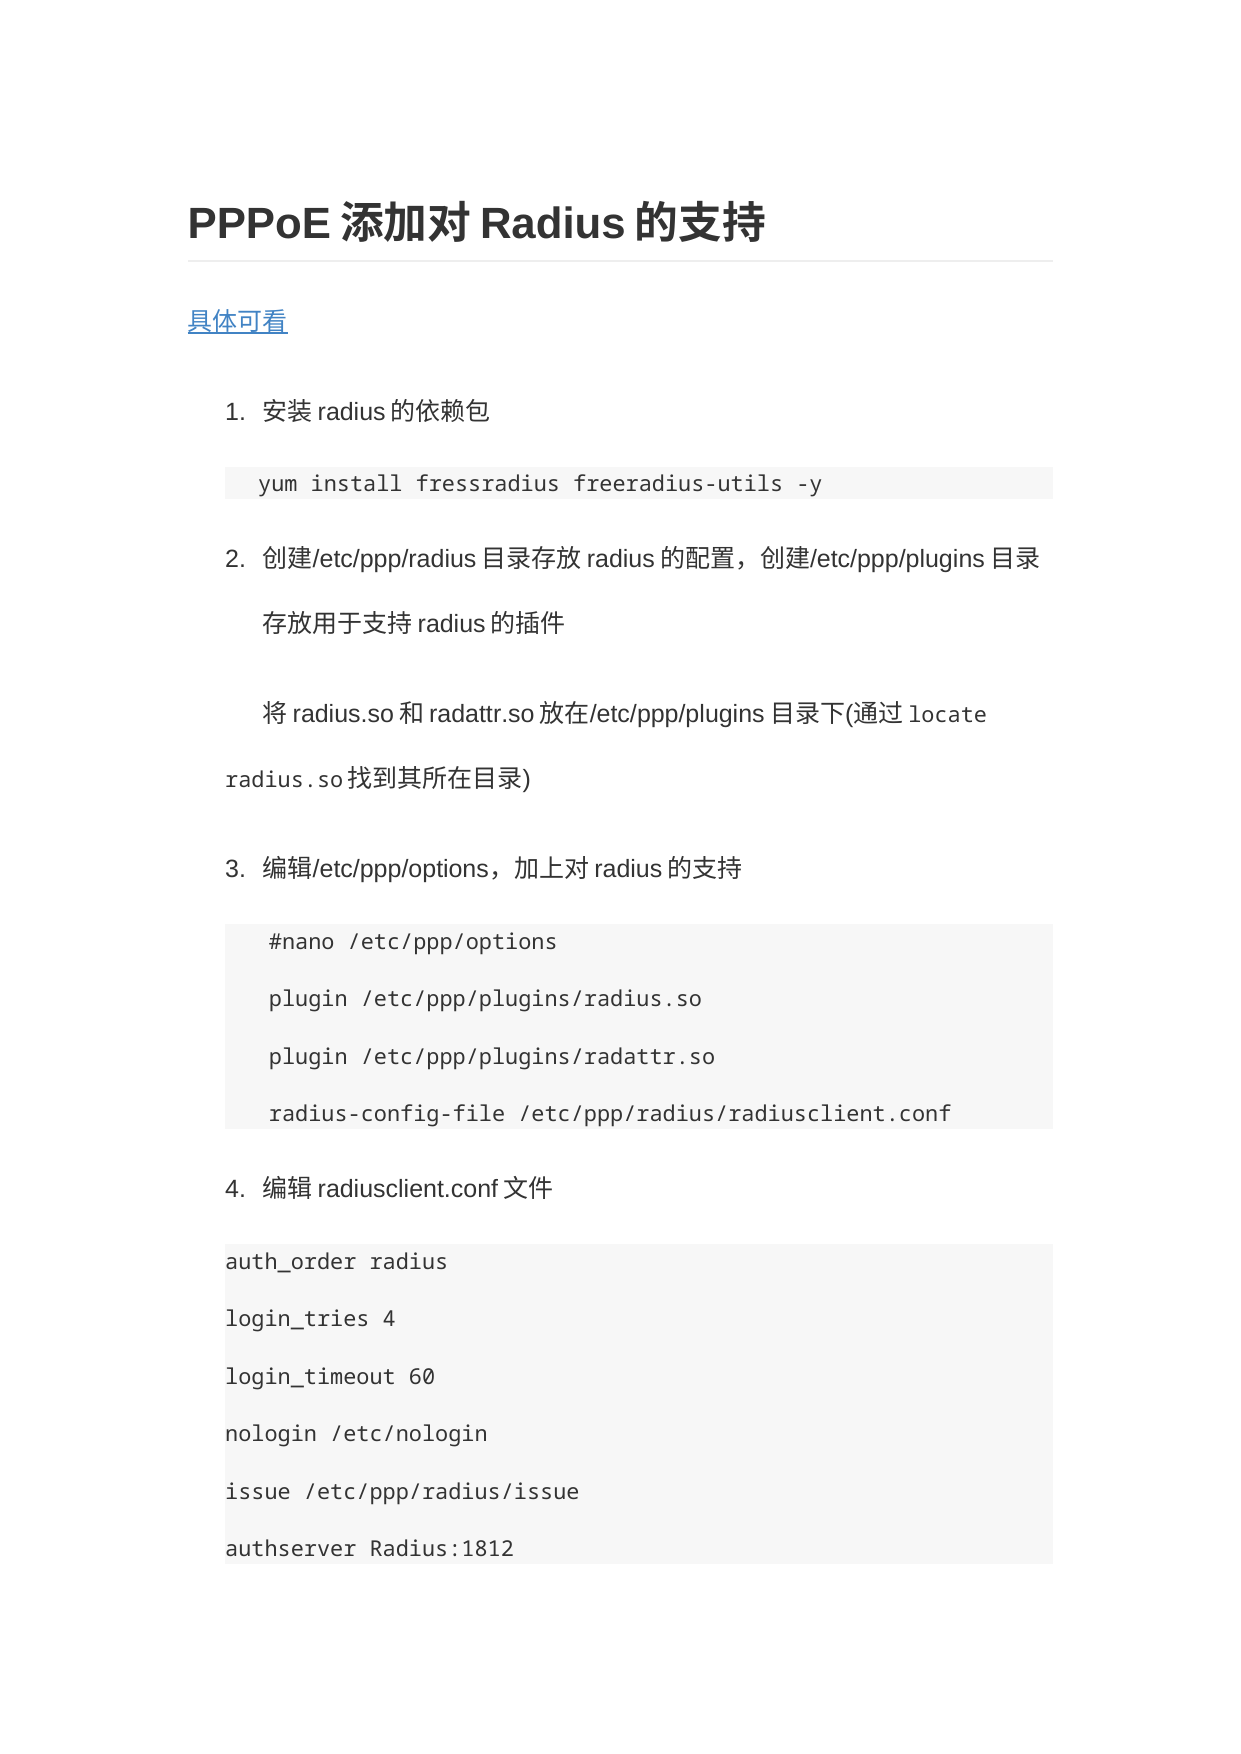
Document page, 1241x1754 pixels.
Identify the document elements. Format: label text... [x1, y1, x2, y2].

list 安装radius的依赖包 [225, 377, 1053, 442]
text auth_order radius [225, 1244, 1053, 1277]
text issue /etc/ppp/radius/issue [225, 1474, 1053, 1507]
text login_tries 4 [225, 1302, 1053, 1334]
text plugin /etc/ppp/plugins/radattr.so [225, 1039, 1053, 1072]
list 编辑radiusclient.conf文件 [225, 1154, 1053, 1219]
list 创建/etc/ppp/radius目录存放radius的配置，创建/etc/ppp/plugins目录存放用于支持radius的插件 [225, 524, 1053, 654]
text 将radius.so和radattr.so放在/etc/ppp/plugins目录下(通过locate radius.so找到其所在目录) [225, 679, 1053, 809]
list 编辑/etc/ppp/options，加上对radius的支持 [225, 834, 1053, 899]
text plugin /etc/ppp/plugins/radius.so [225, 982, 1053, 1014]
text nologin /etc/nologin [225, 1417, 1053, 1449]
text login_timeout 60 [225, 1359, 1053, 1392]
text PPPoE添加对Radius的支持 [187, 187, 1053, 262]
text radius-config-file /etc/ppp/radius/radiusclient.conf [225, 1097, 1053, 1129]
text yum install fressradius freeradius-utils -y [225, 467, 1053, 499]
text #nano /etc/ppp/options [225, 924, 1053, 957]
text 具体可看 [187, 287, 1053, 352]
text authserver Radius:1812 [225, 1532, 1053, 1564]
